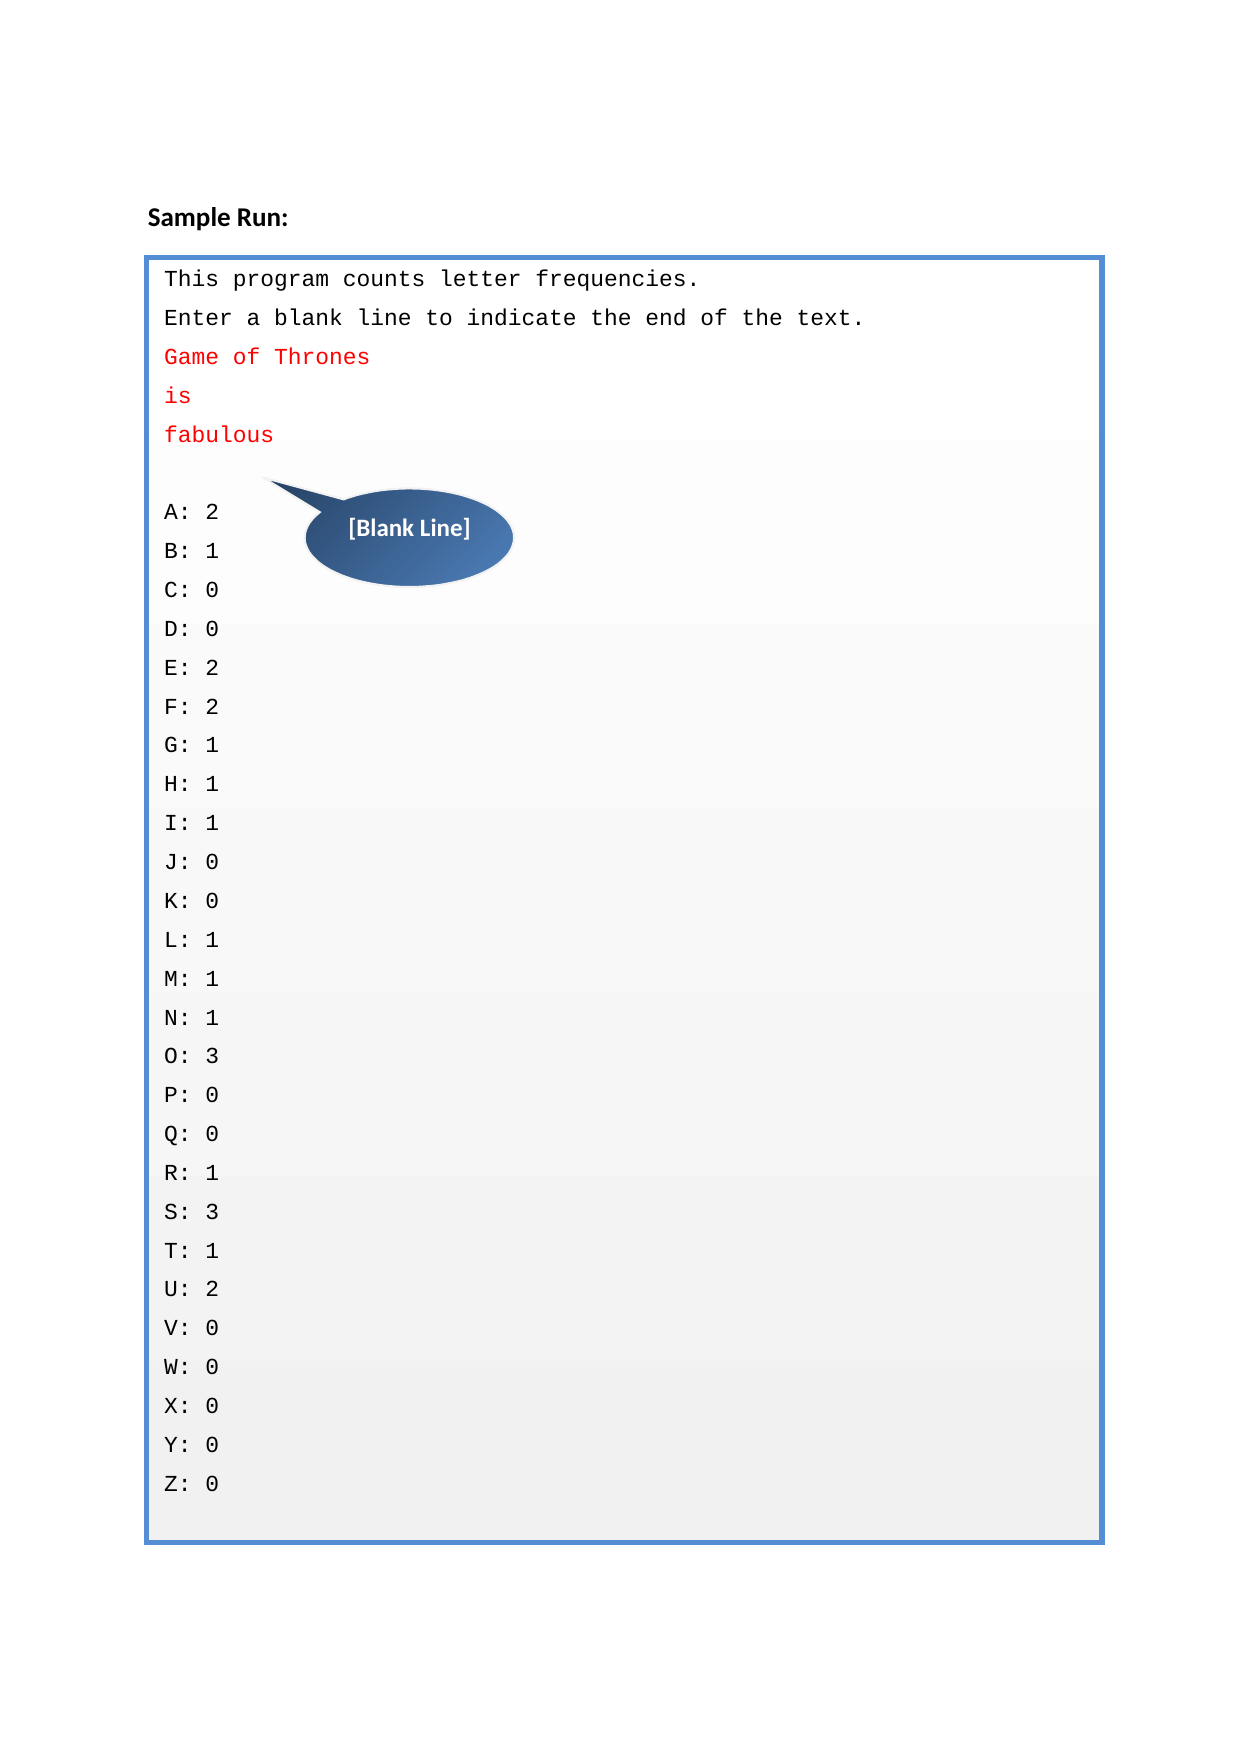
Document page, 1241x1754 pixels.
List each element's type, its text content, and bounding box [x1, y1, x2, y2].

text Sample Run: [148, 201, 1093, 234]
